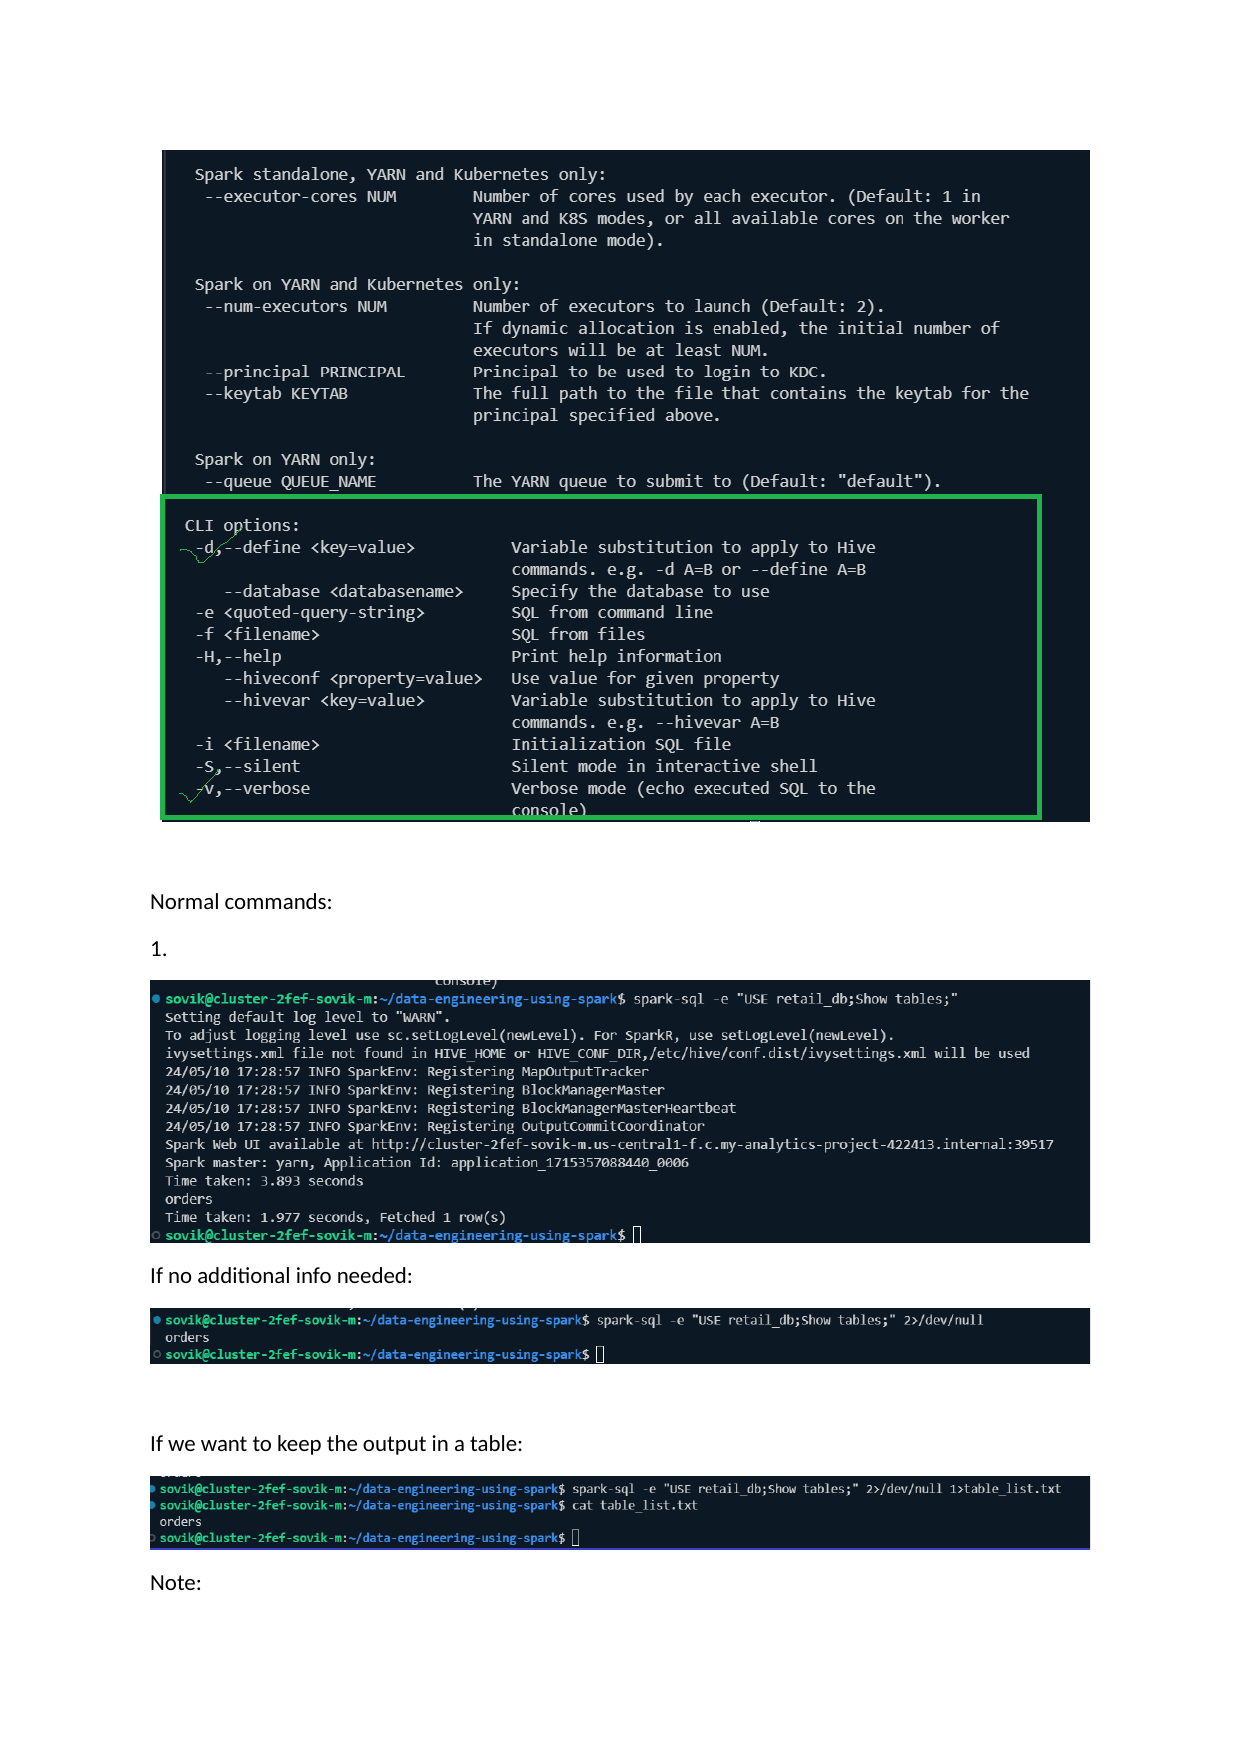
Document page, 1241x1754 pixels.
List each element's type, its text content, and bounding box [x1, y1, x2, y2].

text Note: [150, 1568, 1090, 1596]
text Normal commands: [150, 887, 1090, 915]
text If no additional info needed: [150, 1261, 1090, 1289]
picture [150, 1308, 1091, 1364]
picture [150, 980, 1091, 1243]
text 1. [150, 934, 1090, 962]
picture [150, 150, 1090, 822]
text If we want to keep the output in a table: [150, 1429, 1090, 1457]
picture [150, 1476, 1091, 1550]
